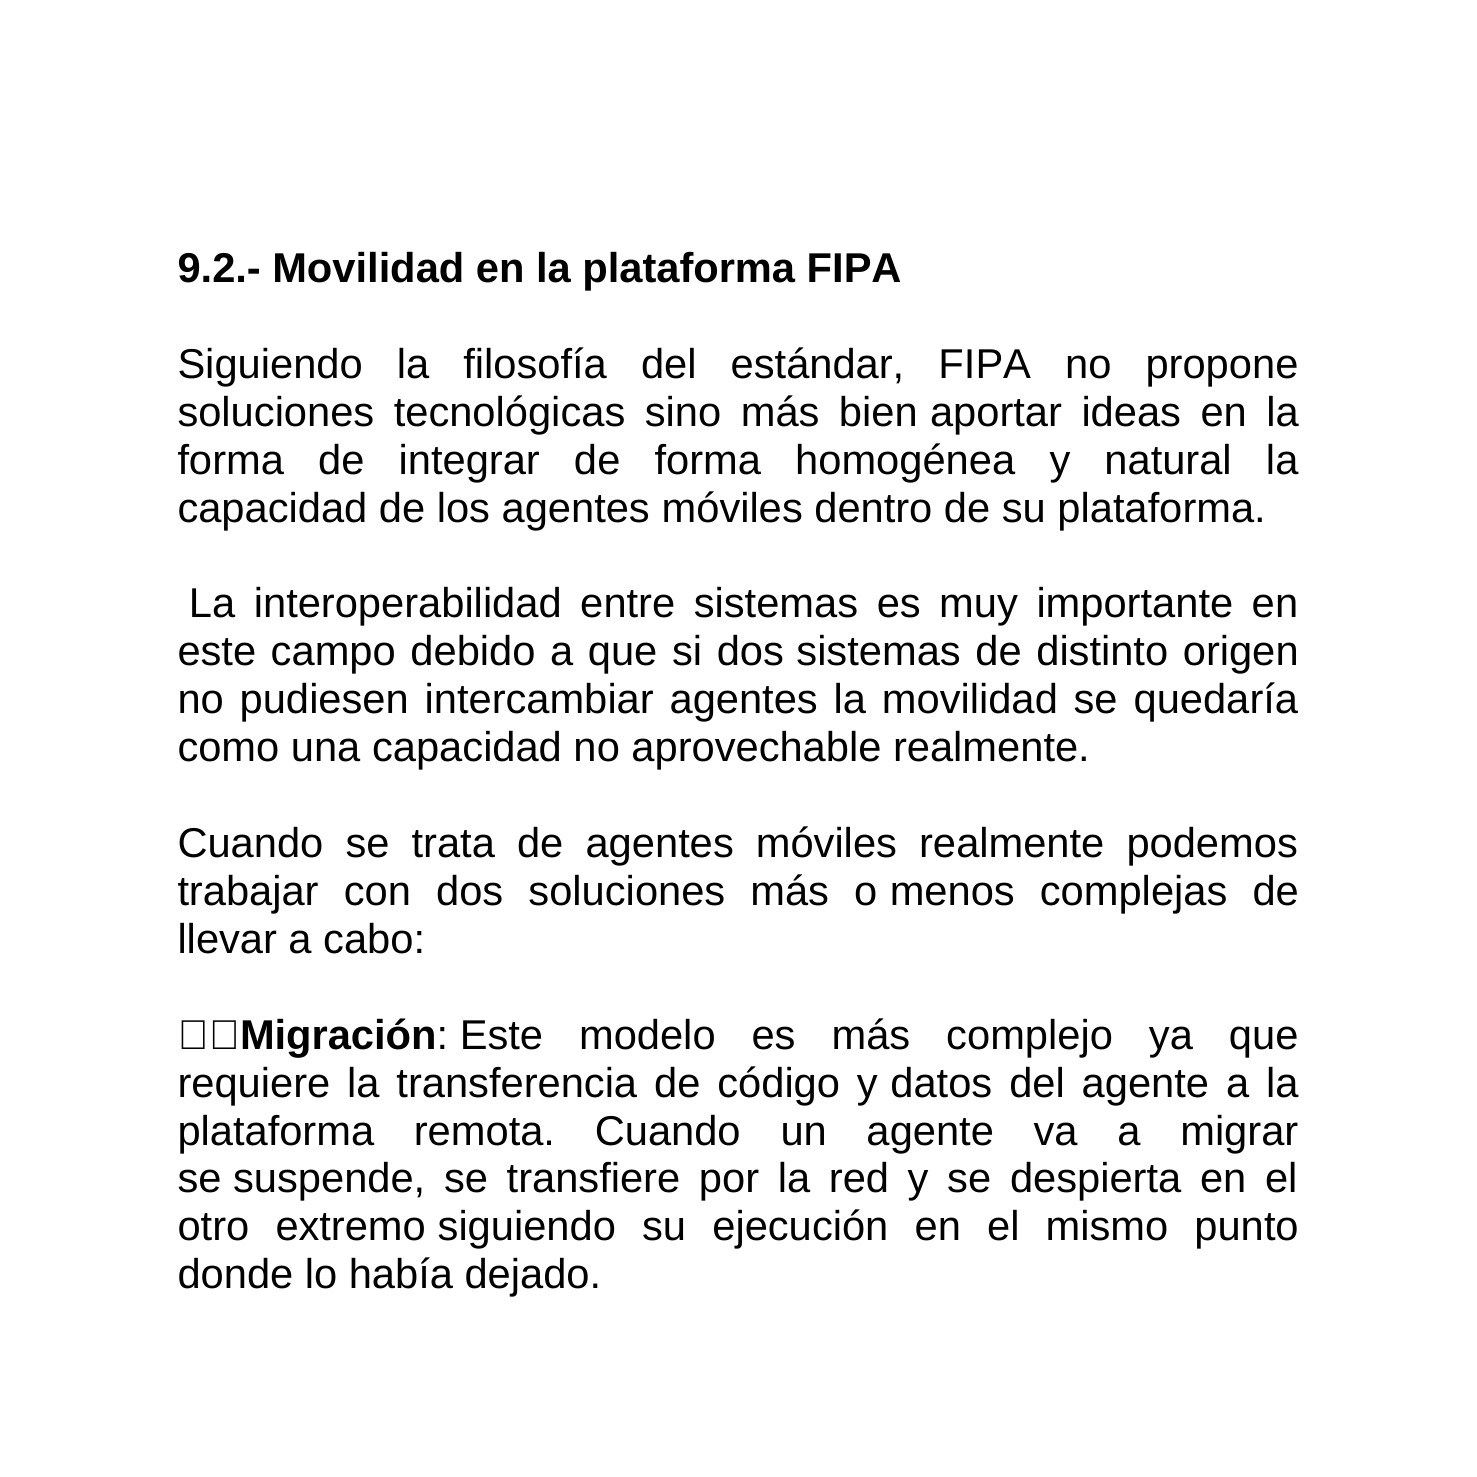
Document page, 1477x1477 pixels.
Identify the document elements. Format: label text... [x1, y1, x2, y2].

text Migración: Este modelo es más complejo ya que requiere la transferencia de código y datos del agente a la plataforma remota. Cuando un agente va a migrar se suspende, se transfiere por la red y se despierta en el otro extremo siguiendo su ejecución en el mismo punto donde lo había dejado. [177, 1010, 1299, 1298]
text Siguiendo la filosofía del estándar, FIPA no propone soluciones tecnológicas sino más bien aportar ideas en la forma de integrar de forma homogénea y natural la capacidad de los agentes móviles dentro de su plataforma. [177, 339, 1299, 531]
text 9.2.- Movilidad en la plataforma FIPA [177, 243, 1299, 291]
text Cuando se trata de agentes móviles realmente podemos trabajar con dos soluciones más o menos complejas de llevar a cabo: [177, 818, 1299, 962]
text La interoperabilidad entre sistemas es muy importante en este campo debido a que si dos sistemas de distinto origen no pudiesen intercambiar agentes la movilidad se quedaría como una capacidad no aprovechable realmente. [177, 579, 1299, 771]
